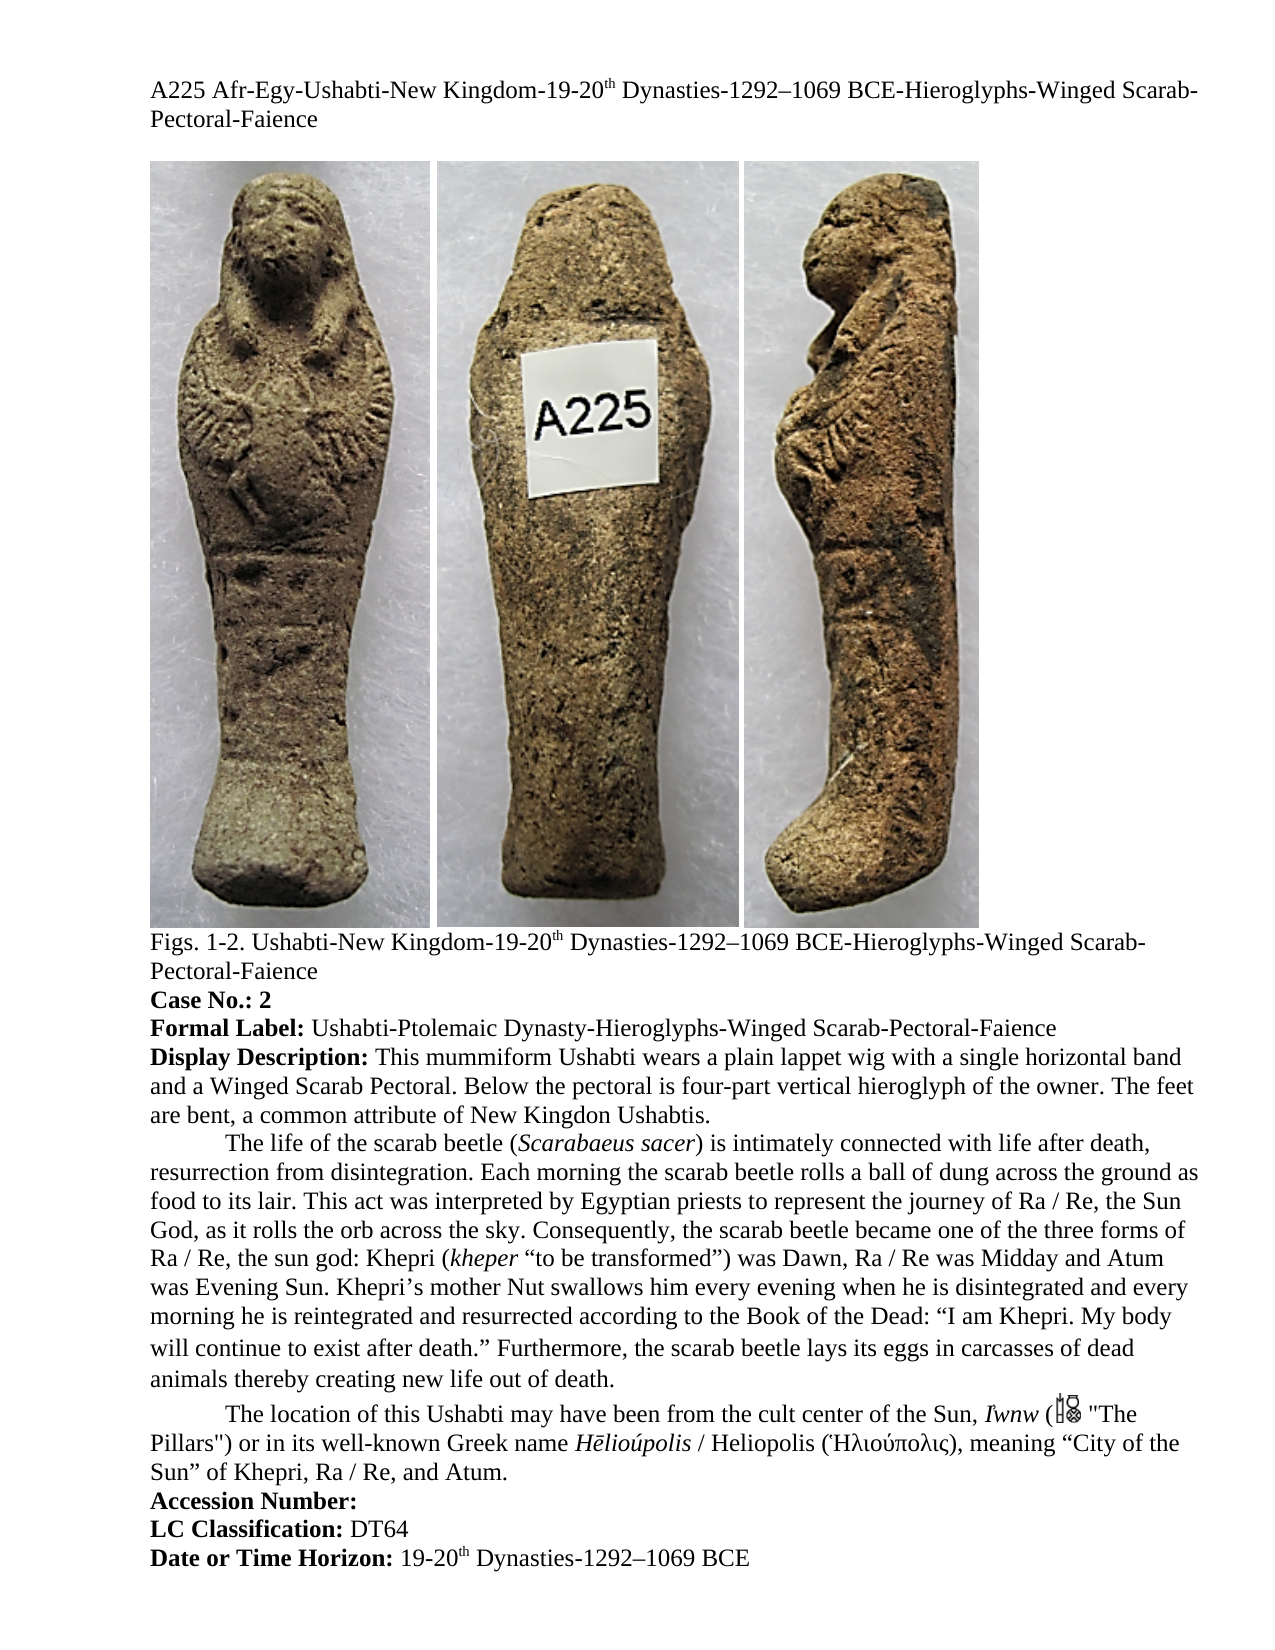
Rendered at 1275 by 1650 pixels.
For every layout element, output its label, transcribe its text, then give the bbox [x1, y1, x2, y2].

picture [744, 161, 979, 928]
text Display Description: This mummiform Ushabti wears a plain lappet wig with a single horizontal band and a Winged Scarab Pectoral. Below the pectoral is four-part vertical hieroglyph of the owner. The feet are bent, a common attribute of New Kingdon Ushabtis. [150, 1042, 1200, 1128]
text LC Classification: DT64 [150, 1514, 1200, 1543]
picture [437, 161, 739, 927]
text Case No.: 2 [150, 985, 1200, 1013]
text Date or Time Horizon: 19-20th Dynasties-1292–1069 BCE [150, 1543, 1200, 1572]
text A225 Afr-Egy-Ushabti-New Kingdom-19-20th Dynasties-1292–1069 BCE-Hieroglyphs-Winged Scarab-Pectoral-Faience [150, 75, 1200, 132]
text The location of this Ushabti may have been from the cult center of the Sun, I͗wnw ( "The Pillars") or in its well-known Greek name Hēlioúpolis / Heliopolis (Ἡλιούπολις), meaning “City of the Sun” of Khepri, Ra / Re, and Atum. [150, 1393, 1200, 1486]
text The life of the scarab beetle (Scarabaeus sacer) is intimately connected with life after death, resurrection from disintegration. Each morning the scarab beetle rolls a ball of dung across the ground as food to its lair. This act was interpreted by Egyptian priests to represent the journey of Ra / Re, the Sun God, as it rolls the orb across the sky. Consequently, the scarab beetle became one of the three forms of Ra / Re, the sun god: Khepri (kheper “to be transformed”) was Dawn, Ra / Re was Midday and Atum was Evening Sun. Khepri’s mother Nut swallows him every evening when he is disintegrated and every morning he is reintegrated and resurrected according to the Book of the Dead: “I am Khepri. My body will continue to exist after death.” Furthermore, the scarab beetle lays its eggs in carcasses of dead animals thereby creating new life out of death. [150, 1128, 1200, 1393]
picture [1053, 1392, 1082, 1423]
text Accession Number: [150, 1486, 1200, 1514]
text Figs. 1-2. Ushabti-New Kingdom-19-20th Dynasties-1292–1069 BCE-Hieroglyphs-Winged Scarab-Pectoral-Faience [150, 927, 1200, 985]
picture [150, 161, 430, 928]
text Formal Label: Ushabti-Ptolemaic Dynasty-Hieroglyphs-Winged Scarab-Pectoral-Faience [150, 1013, 1200, 1042]
